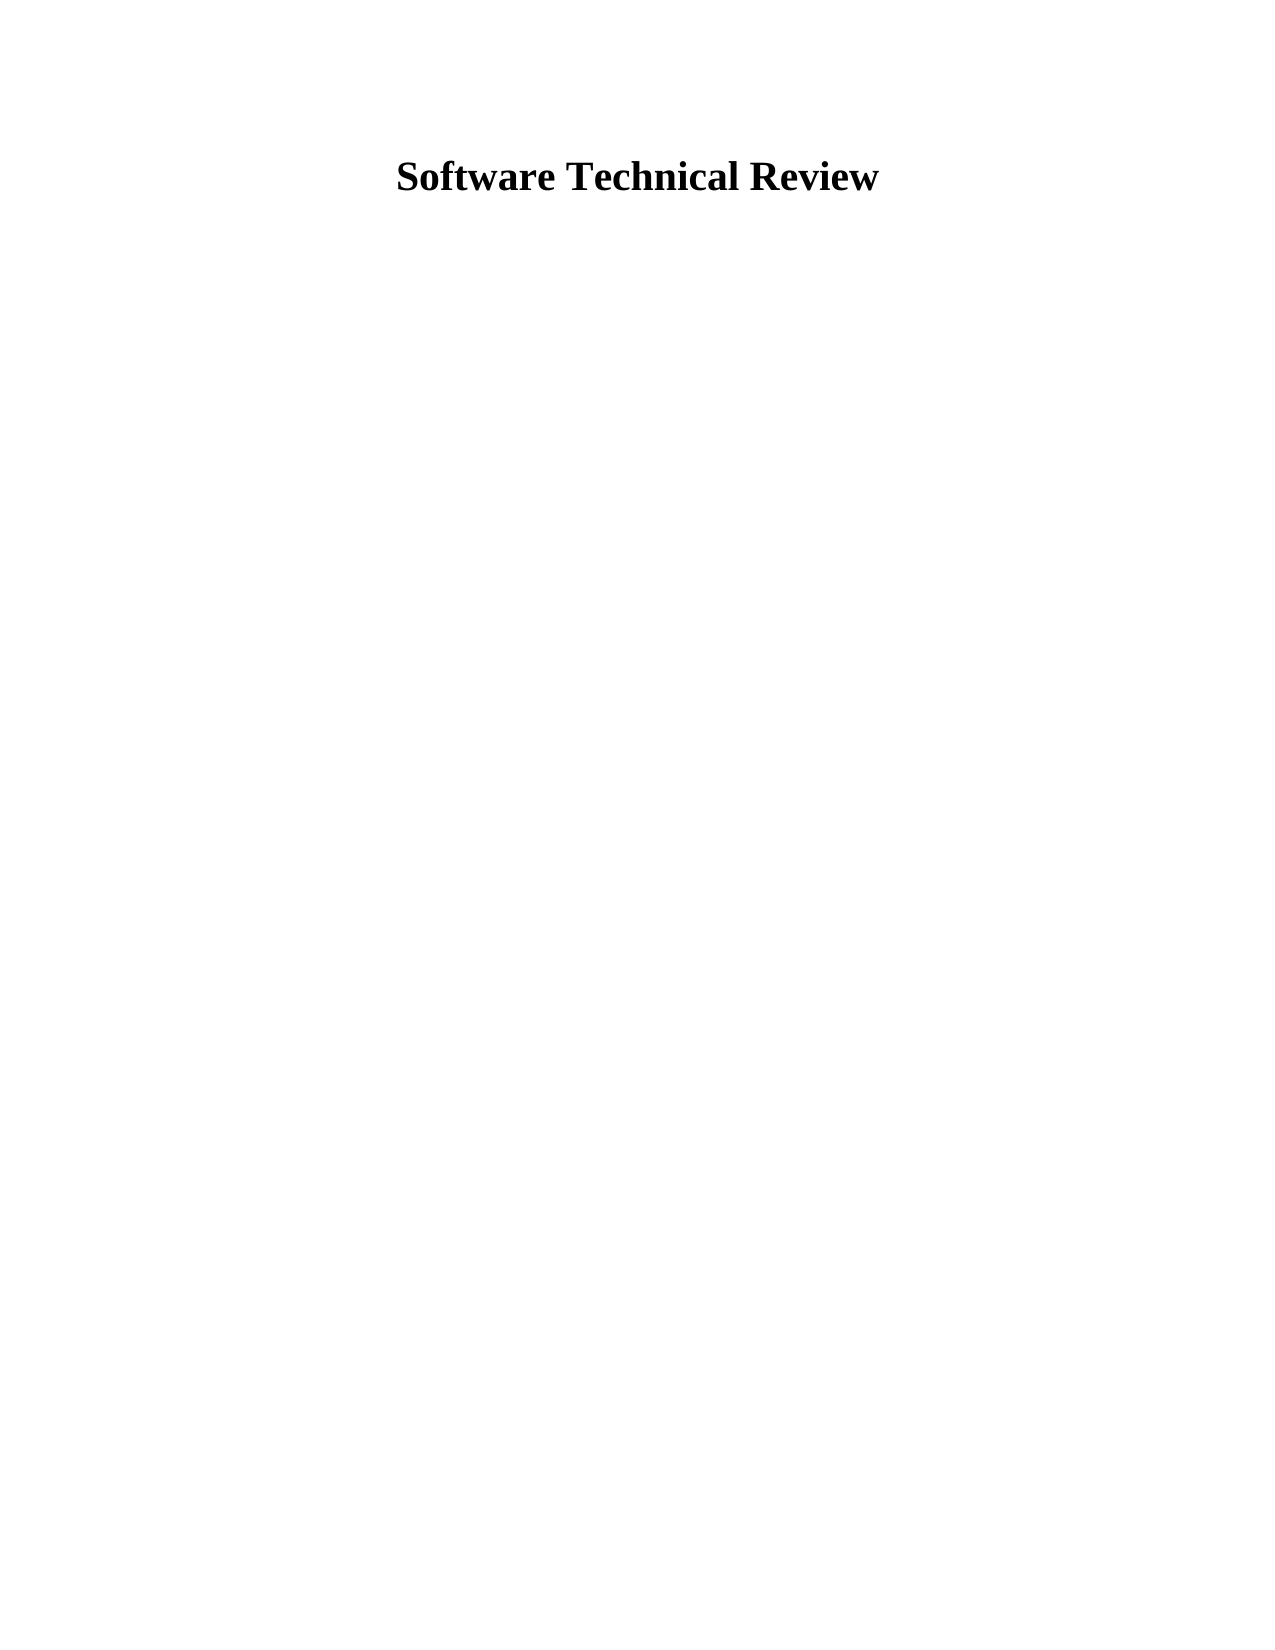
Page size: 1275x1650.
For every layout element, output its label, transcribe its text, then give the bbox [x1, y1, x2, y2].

text Software Technical Review [150, 152, 1125, 200]
